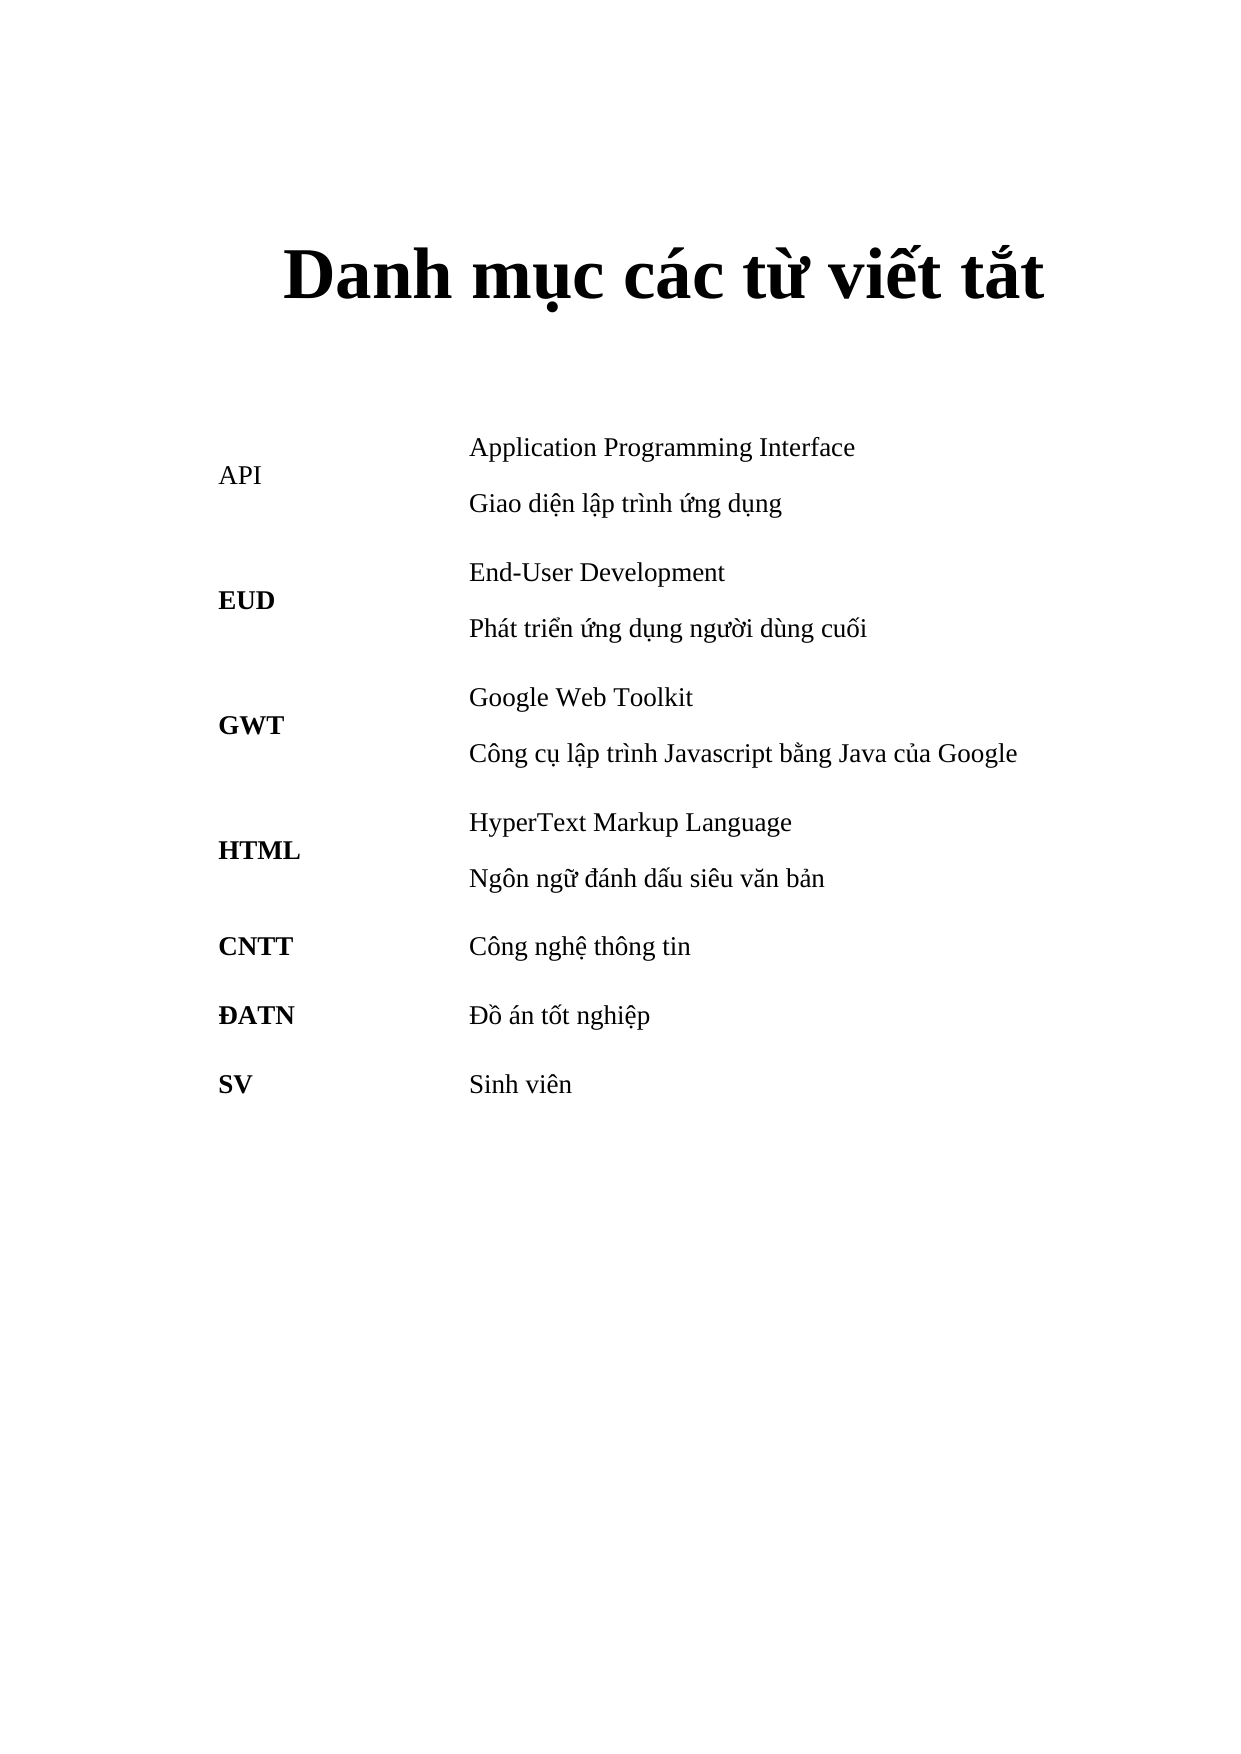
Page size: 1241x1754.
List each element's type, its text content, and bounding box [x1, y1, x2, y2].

subtitle Danh mục các từ viết tắt [207, 231, 1122, 314]
table_cell Sinh viên [458, 1043, 1078, 1111]
table_cell CNTT [207, 906, 458, 974]
table_cell HyperText Markup Language Ngôn ngữ đánh dấu siêu văn bản [458, 781, 1078, 906]
table_cell Đồ án tốt nghiệp [458, 974, 1078, 1043]
table_cell EUD [207, 531, 458, 656]
table_header Application Programming Interface Giao diện lập trình ứng dụng [458, 406, 1078, 531]
table_cell Công nghệ thông tin [458, 906, 1078, 974]
table_cell GWT [207, 656, 458, 781]
table_cell HTML [207, 781, 458, 906]
table_cell ĐATN [207, 974, 458, 1043]
table_cell End-User Development Phát triển ứng dụng người dùng cuối [458, 531, 1078, 656]
table_cell Google Web Toolkit Công cụ lập trình Javascript bằng Java của Google [458, 656, 1078, 781]
table_header API [207, 406, 458, 531]
table_cell SV [207, 1043, 458, 1111]
